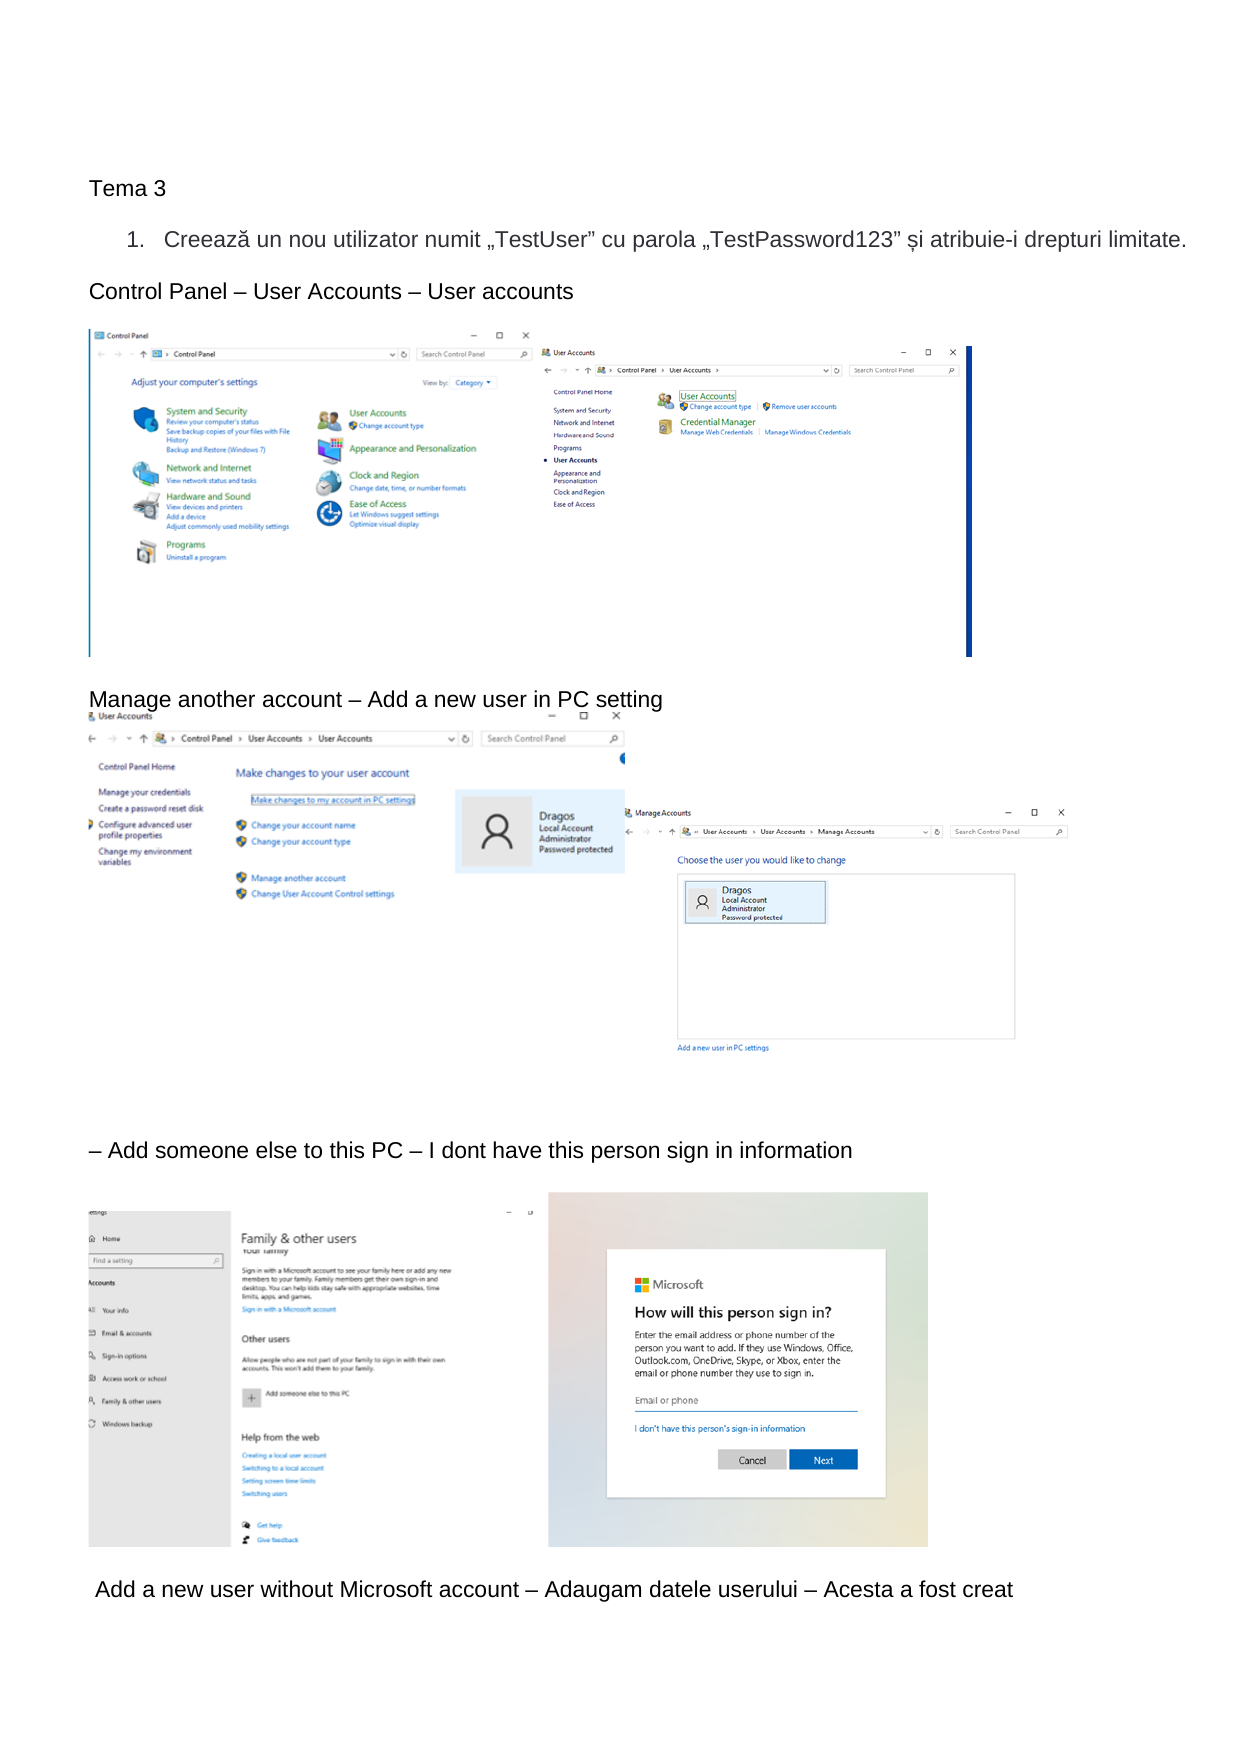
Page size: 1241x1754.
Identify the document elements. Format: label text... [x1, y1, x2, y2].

text – Add someone else to this PC – I dont have this person sign in information [88, 1137, 1198, 1163]
picture [91, 329, 972, 657]
text Tema 3 [88, 175, 1198, 201]
picture [88, 712, 1072, 1112]
text Add a new user without Microsoft account – Adaugam datele userului – Acesta a fost creat [88, 1576, 1198, 1602]
text Control Panel – User Accounts – User accounts [88, 278, 1198, 304]
picture [88, 1188, 928, 1547]
list Creează un nou utilizator numit „TestUser” cu parola „TestPassword123” și atribuie-i drepturi limitate. [126, 226, 1198, 253]
